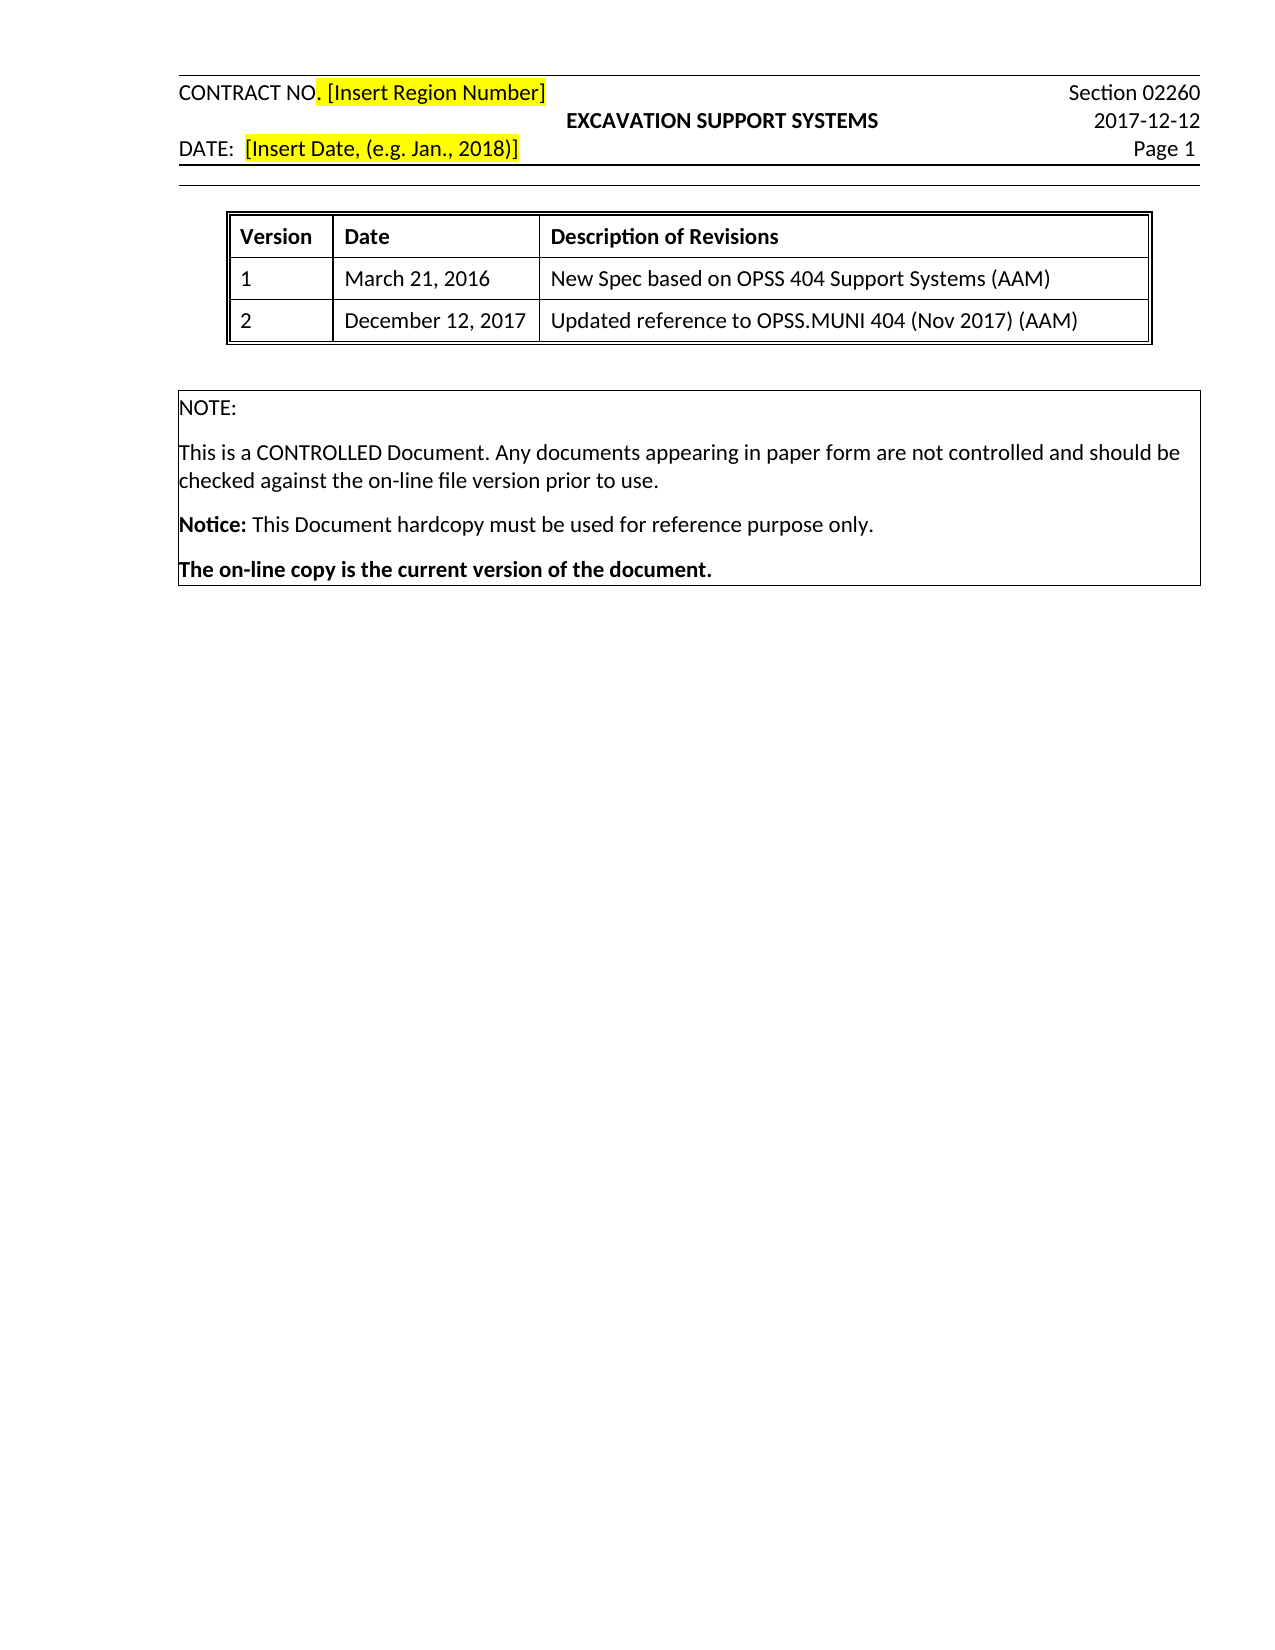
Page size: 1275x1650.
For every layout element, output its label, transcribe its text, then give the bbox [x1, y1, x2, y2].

table_header Description of Revisions [540, 216, 1148, 256]
table_cell December 12, 2017 [334, 300, 539, 341]
table_cell Updated reference to OPSS.MUNI 404 (Nov 2017) (AAM) [540, 300, 1148, 341]
table_cell New Spec based on OPSS 404 Support Systems (AAM) [540, 258, 1148, 298]
table_cell 1 [231, 258, 332, 298]
table_cell March 21, 2016 [334, 258, 539, 298]
table_cell 2 [231, 300, 332, 341]
table_header Date [334, 216, 539, 256]
table_header Version [231, 216, 332, 256]
text Notice: This Document hardcopy must be used for reference purpose only. [179, 507, 1200, 538]
text This is a CONTROLLED Document. Any documents appearing in paper form are not controlled and should be checked against the on-line file version prior to use. [179, 435, 1200, 494]
text NOTE: [179, 391, 1200, 421]
text The on-line copy is the current version of the document. [179, 552, 1200, 585]
